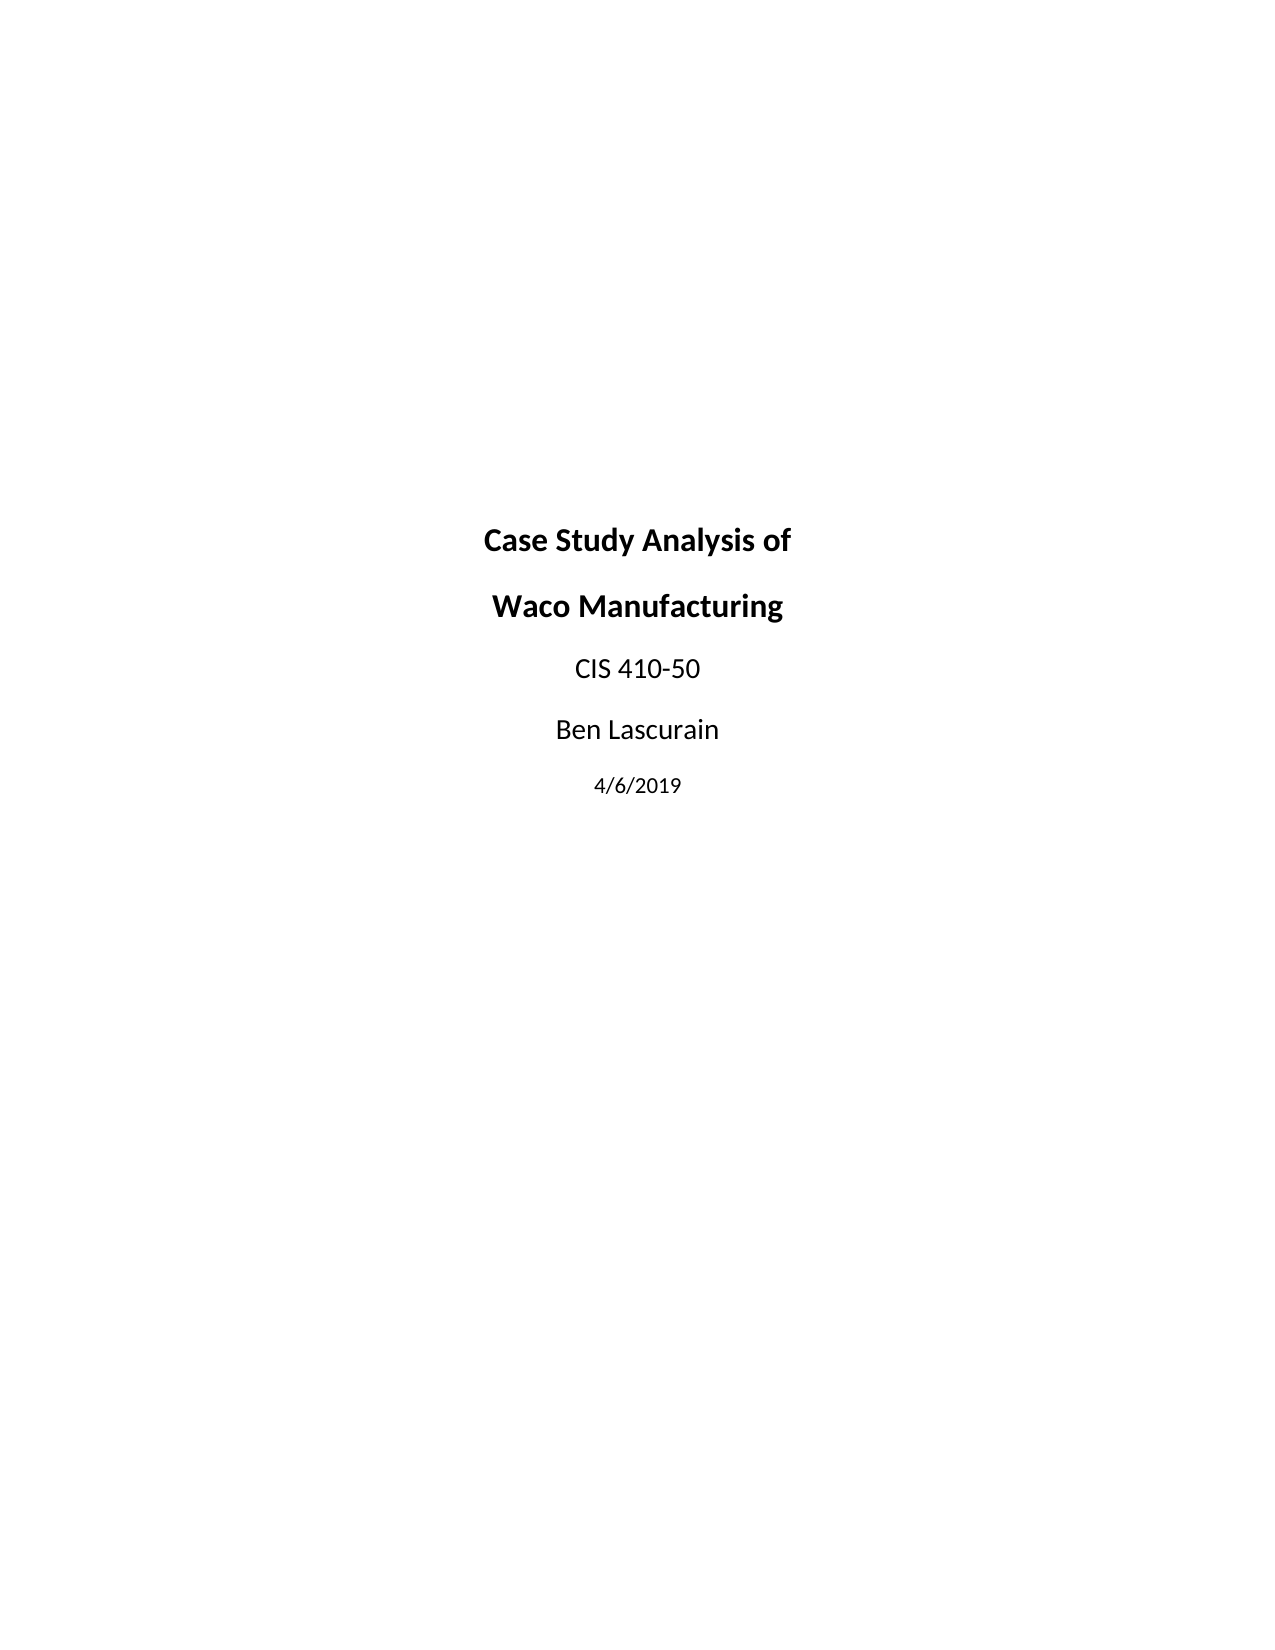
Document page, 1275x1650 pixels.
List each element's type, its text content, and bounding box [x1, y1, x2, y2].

text CIS 410-50 [150, 650, 1125, 686]
text Waco Manufacturing [150, 584, 1125, 625]
text Case Study Analysis of [150, 519, 1125, 559]
text 4/6/2019 [150, 772, 1125, 799]
text Ben Lascurain [150, 711, 1125, 747]
